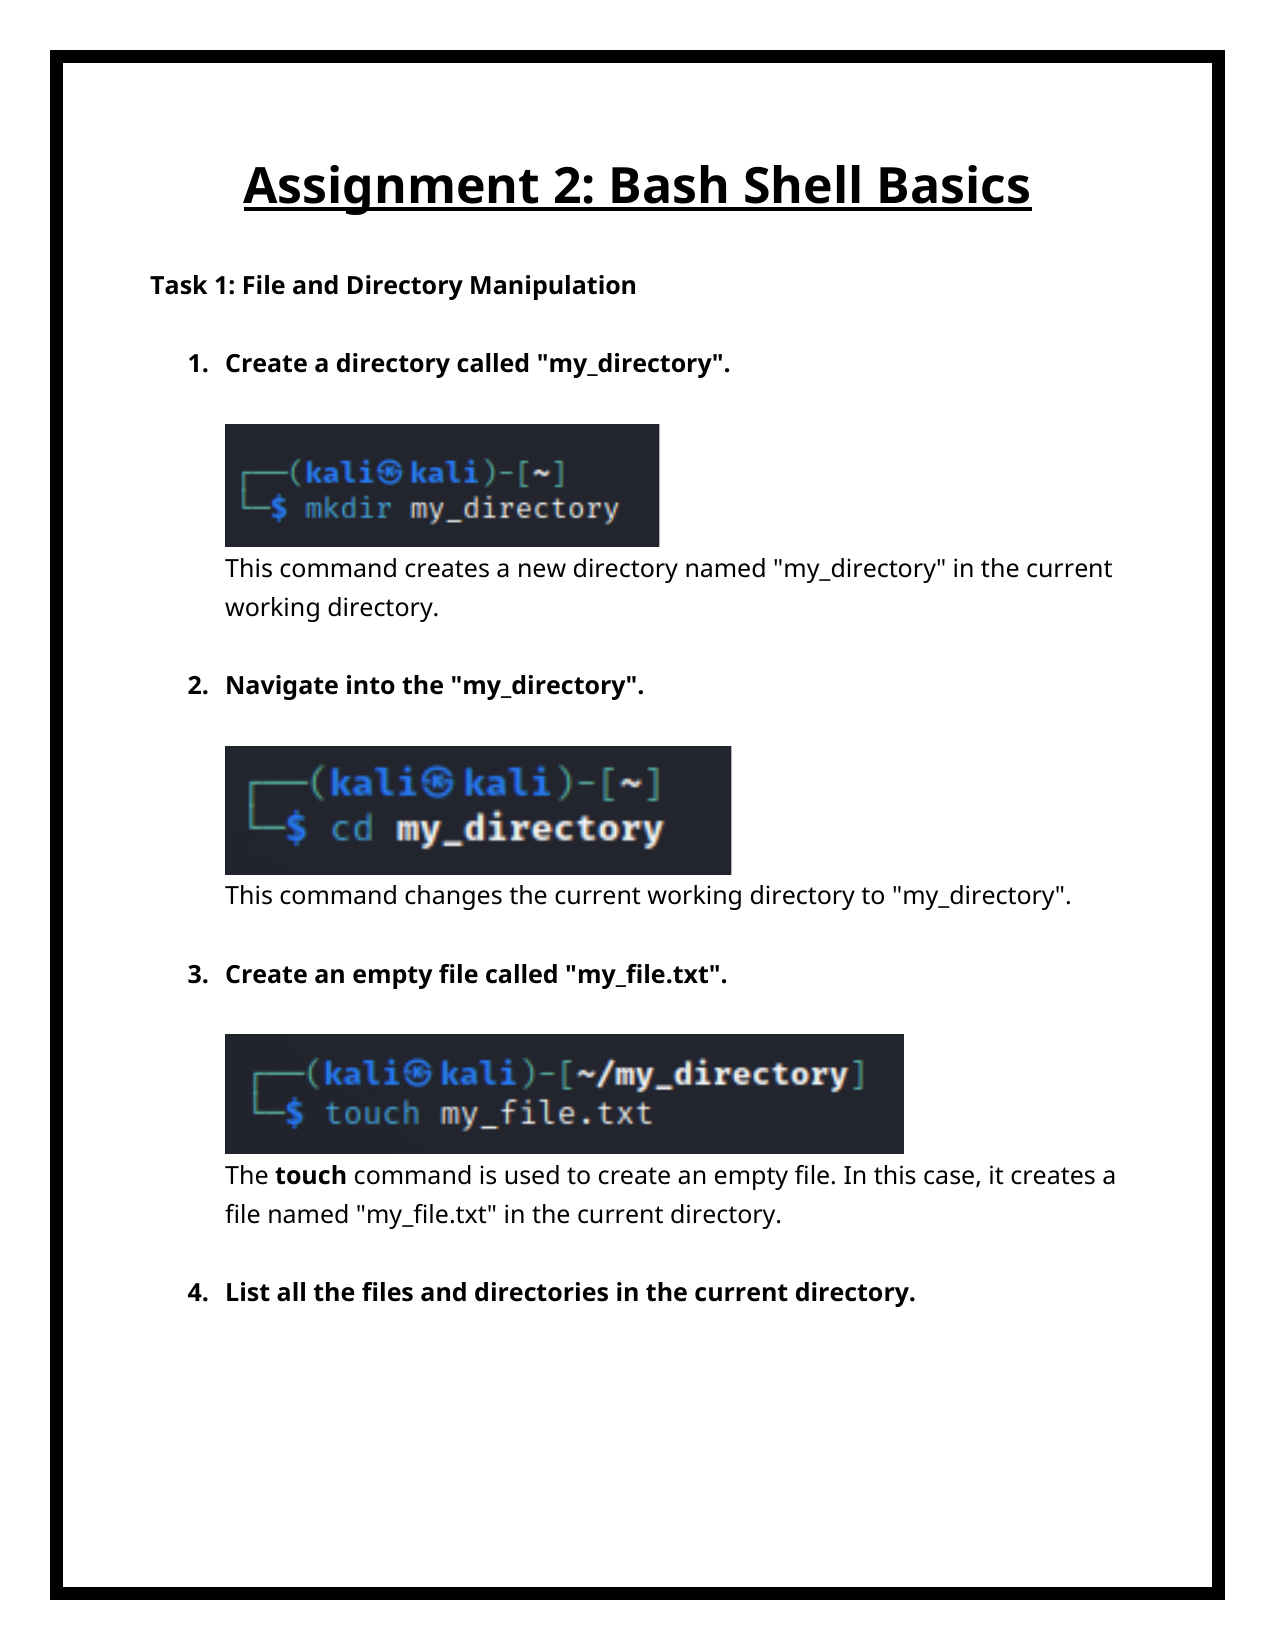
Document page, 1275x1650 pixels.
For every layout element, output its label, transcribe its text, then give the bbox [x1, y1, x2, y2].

text The touch command is used to create an empty file. In this case, it creates a file named "my_file.txt" in the current directory. [225, 1157, 1125, 1231]
list Navigate into the "my_directory". [187, 668, 1125, 702]
list Create a directory called "my_directory". [187, 346, 1125, 380]
list Create an empty file called "my_file.txt". [187, 956, 1125, 990]
picture [225, 746, 732, 875]
text This command changes the current working directory to "my_directory". [225, 878, 1125, 912]
text Assignment 2: Bash Shell Basics [150, 150, 1125, 218]
picture [225, 1034, 904, 1154]
list List all the files and directories in the current directory. [187, 1275, 1125, 1309]
text This command creates a new directory named "my_directory" in the current working directory. [225, 550, 1125, 623]
text Task 1: File and Directory Manipulation [150, 267, 1125, 302]
picture [225, 424, 660, 547]
